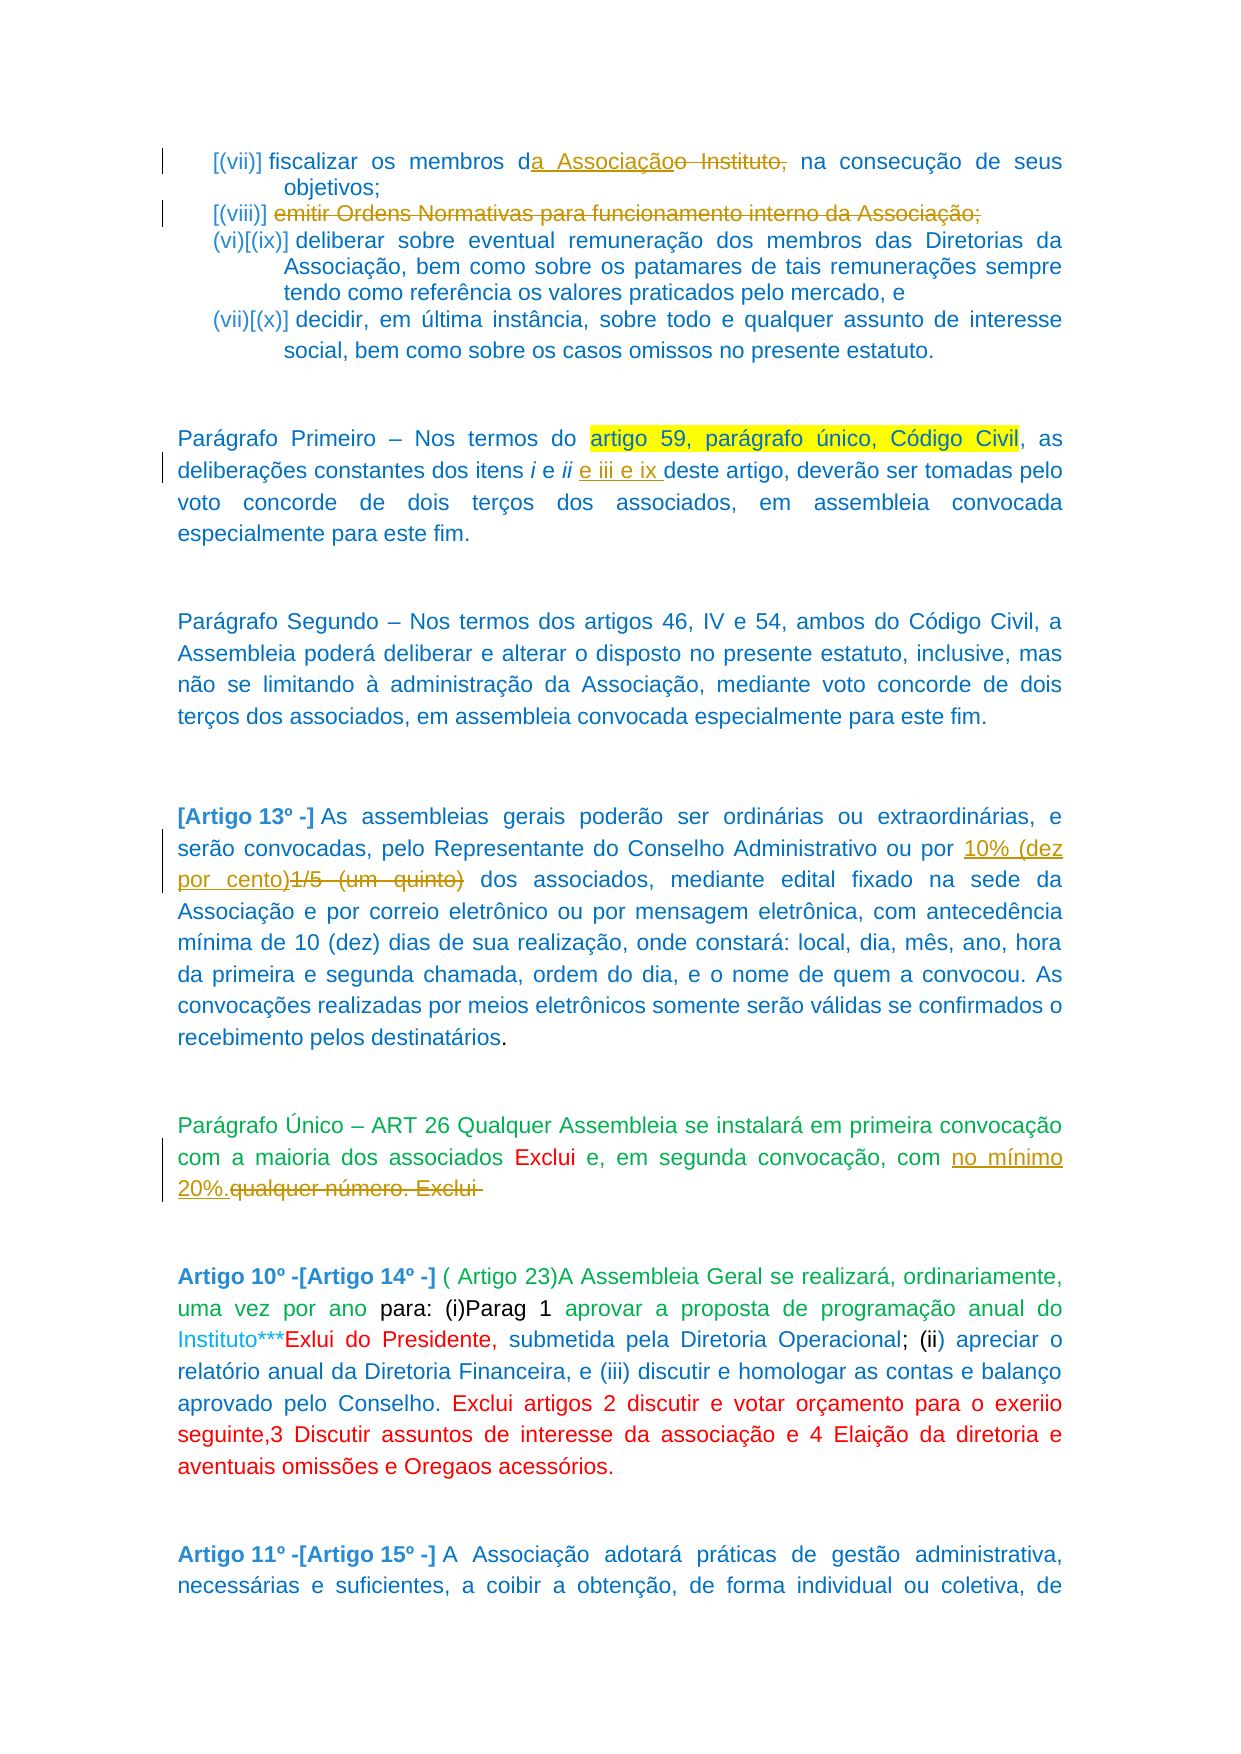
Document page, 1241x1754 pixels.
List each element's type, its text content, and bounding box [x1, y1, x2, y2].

text Parágrafo Segundo – Nos termos dos artigos 46, IV e 54, ambos do Código Civil, a Assembleia poderá deliberar e alterar o disposto no presente estatuto, inclusive, mas não se limitando à administração da Associação, mediante voto concorde de dois terços dos associados, em assembleia convocada especialmente para este fim. [177, 608, 1063, 729]
list deliberar sobre eventual remuneração dos membros das Diretorias da Associação, bem como sobre os patamares de tais remunerações sempre tendo como referência os valores praticados pelo mercado, e [213, 227, 1063, 306]
list decidir, em última instância, sobre todo e qualquer assunto de interesse social, bem como sobre os casos omissos no presente estatuto. [213, 306, 1063, 364]
text Parágrafo Único – ART 26 Qualquer Assembleia se instalará em primeira convocação com a maioria dos associados Exclui e, em segunda convocação, com [177, 1112, 1063, 1202]
list As assembleias gerais poderão ser ordinárias ou extraordinárias, e serão convocadas, pelo Representante do Conselho Administrativo ou por dos associados, mediante edital fixado na sede da Associação e por correio eletrônico ou por mensagem eletrônica, com antecedência mínima de 10 (dez) dias de sua realização, onde constará: local, dia, mês, ano, hora da primeira e segunda chamada, ordem do dia, e o nome de quem a convocou. As convocações realizadas por meios eletrônicos somente serão válidas se confirmados o recebimento pelos destinatários. [177, 803, 1063, 1050]
list fiscalizar os membros d na consecução de seus objetivos; [213, 148, 1063, 200]
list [177, 1541, 1063, 1599]
list ( Artigo 23)A Assembleia Geral se realizará, ordinariamente, uma vez por ano para: (i)Parag 1 aprovar a proposta de programação anual do Instituto***Exlui do Presidente, submetida pela Diretoria Operacional; (ii) apreciar o relatório anual da Diretoria Financeira, e (iii) discutir e homologar as contas e balanço aprovado pelo Conselho. Exclui artigos 2 discutir e votar orçamento para o exeriio seguinte,3 Discutir assuntos de interesse da associação e 4 Elaição da diretoria e aventuais omissões e Oregaos acessórios. [177, 1263, 1063, 1479]
text Parágrafo Primeiro – Nos termos do artigo 59, parágrafo único, Código Civil, as deliberações constantes dos itens i e ii deste artigo, deverão ser tomadas pelo voto concorde de dois terços dos associados, em assembleia convocada especialmente para este fim. [177, 425, 1063, 546]
